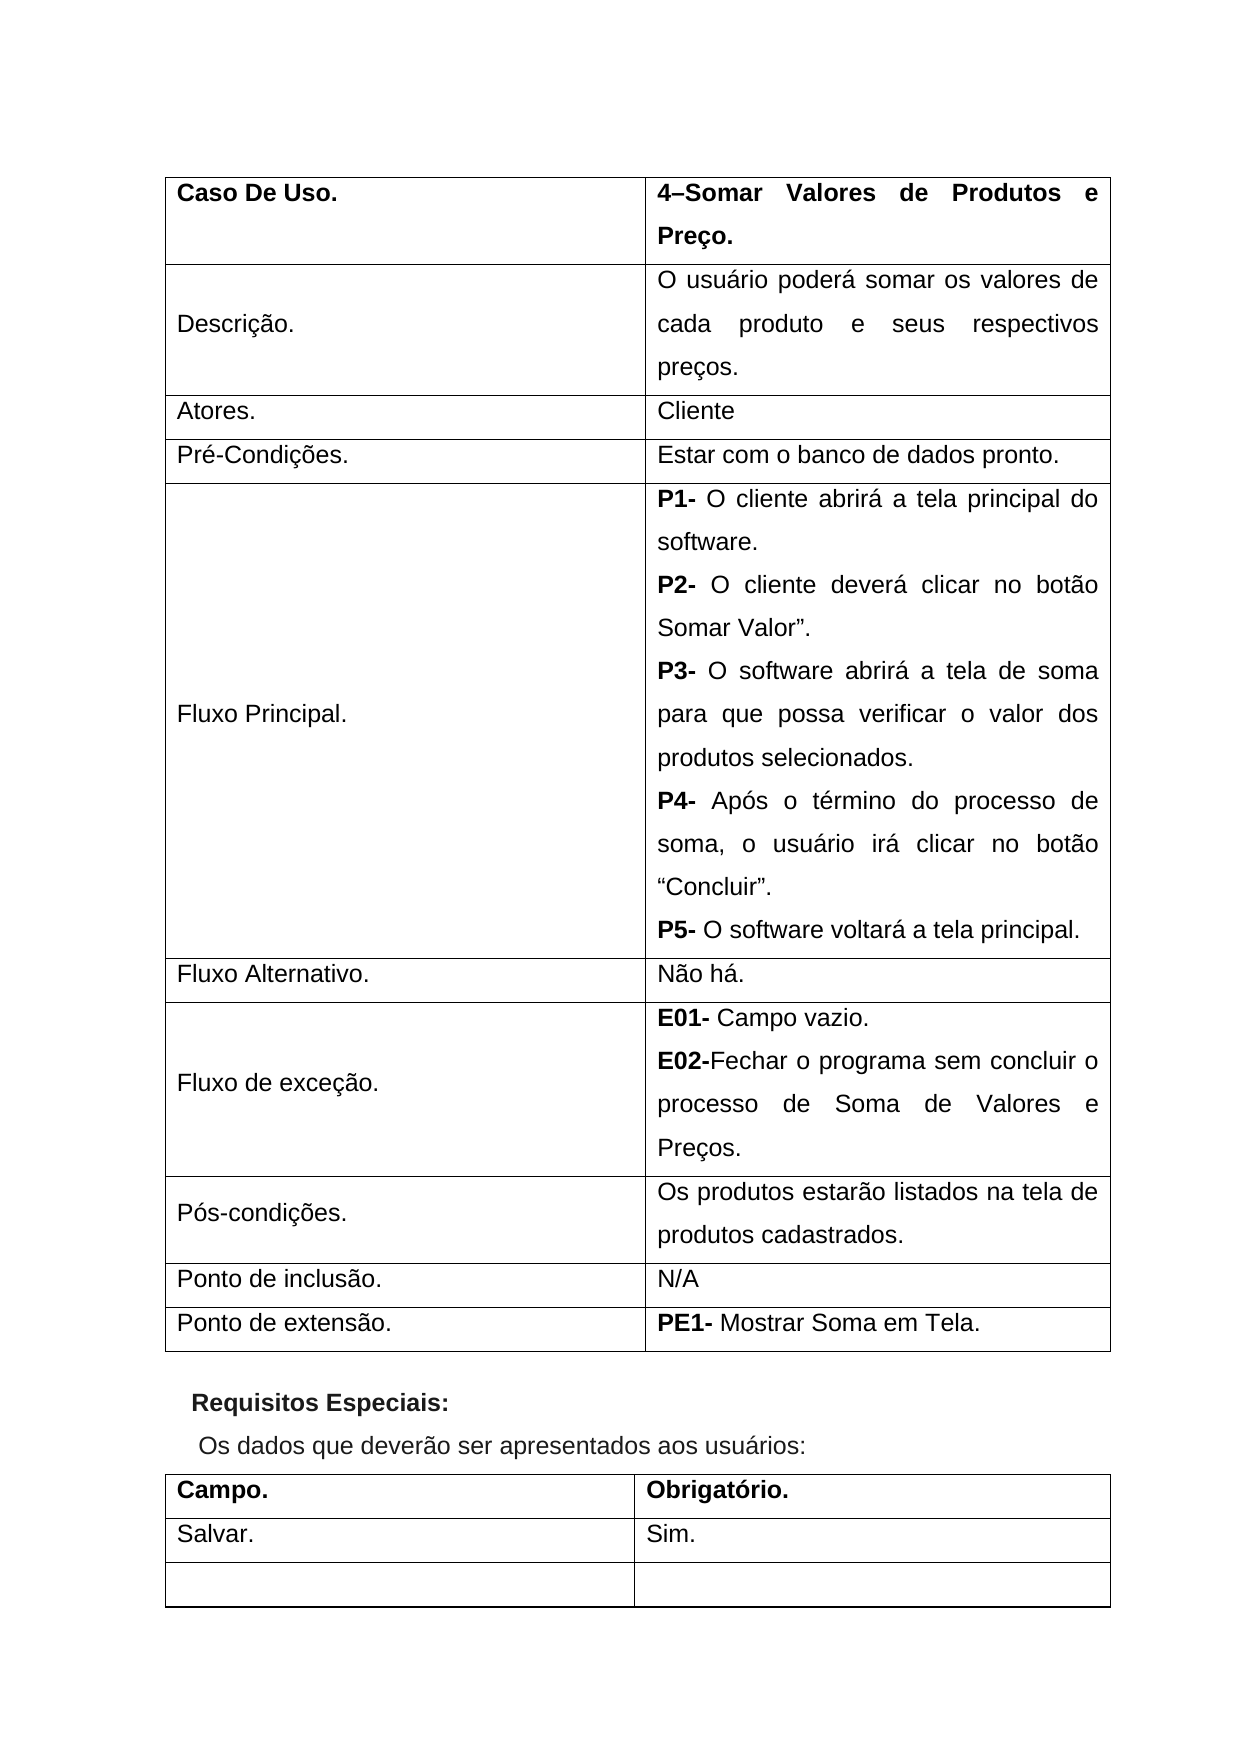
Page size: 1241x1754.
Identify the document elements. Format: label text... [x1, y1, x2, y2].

table_cell [635, 1563, 1110, 1606]
table_cell Sim. [635, 1519, 1110, 1562]
table_cell Os produtos estarão listados na tela de produtos cadastrados. [646, 1177, 1110, 1263]
table_cell Descrição. [166, 265, 645, 395]
table_cell Não há. [646, 959, 1110, 1002]
table_cell Fluxo Principal. [166, 484, 645, 958]
table_cell P1- O cliente abrirá a tela principal do software. P2- O cliente deverá clicar no botão Somar Valor”. P3- O software abrirá a tela de soma para que possa verificar o valor dos produtos selecionados. P4- Após o término do processo de soma, o usuário irá clicar no botão “Concluir”. P5- O software voltará a tela principal. [646, 484, 1110, 958]
table_cell Pré-Condições. [166, 440, 645, 483]
table_header Campo. [166, 1475, 634, 1518]
table_cell Cliente [646, 396, 1110, 439]
table_cell O usuário poderá somar os valores de cada produto e seus respectivos preços. [646, 265, 1110, 395]
text Os dados que deverão ser apresentados aos usuários: [177, 1431, 1122, 1460]
table_header Caso De Uso. [166, 178, 645, 264]
table_cell E01- Campo vazio. E02-Fechar o programa sem concluir o processo de Soma de Valores e Preços. [646, 1003, 1110, 1176]
table_cell Salvar. [166, 1519, 634, 1562]
text Requisitos Especiais: [177, 1388, 1122, 1417]
table_cell PE1- Mostrar Soma em Tela. [646, 1308, 1110, 1351]
table_cell Estar com o banco de dados pronto. [646, 440, 1110, 483]
table_cell Fluxo Alternativo. [166, 959, 645, 1002]
table_header 4–Somar Valores de Produtos e Preço. [646, 178, 1110, 264]
table_cell N/A [646, 1264, 1110, 1307]
table_cell Fluxo de exceção. [166, 1003, 645, 1176]
table_cell Atores. [166, 396, 645, 439]
table_cell Pós-condições. [166, 1177, 645, 1263]
table_cell Ponto de inclusão. [166, 1264, 645, 1307]
table_cell [166, 1563, 634, 1606]
table_cell Ponto de extensão. [166, 1308, 645, 1351]
table_header Obrigatório. [635, 1475, 1110, 1518]
